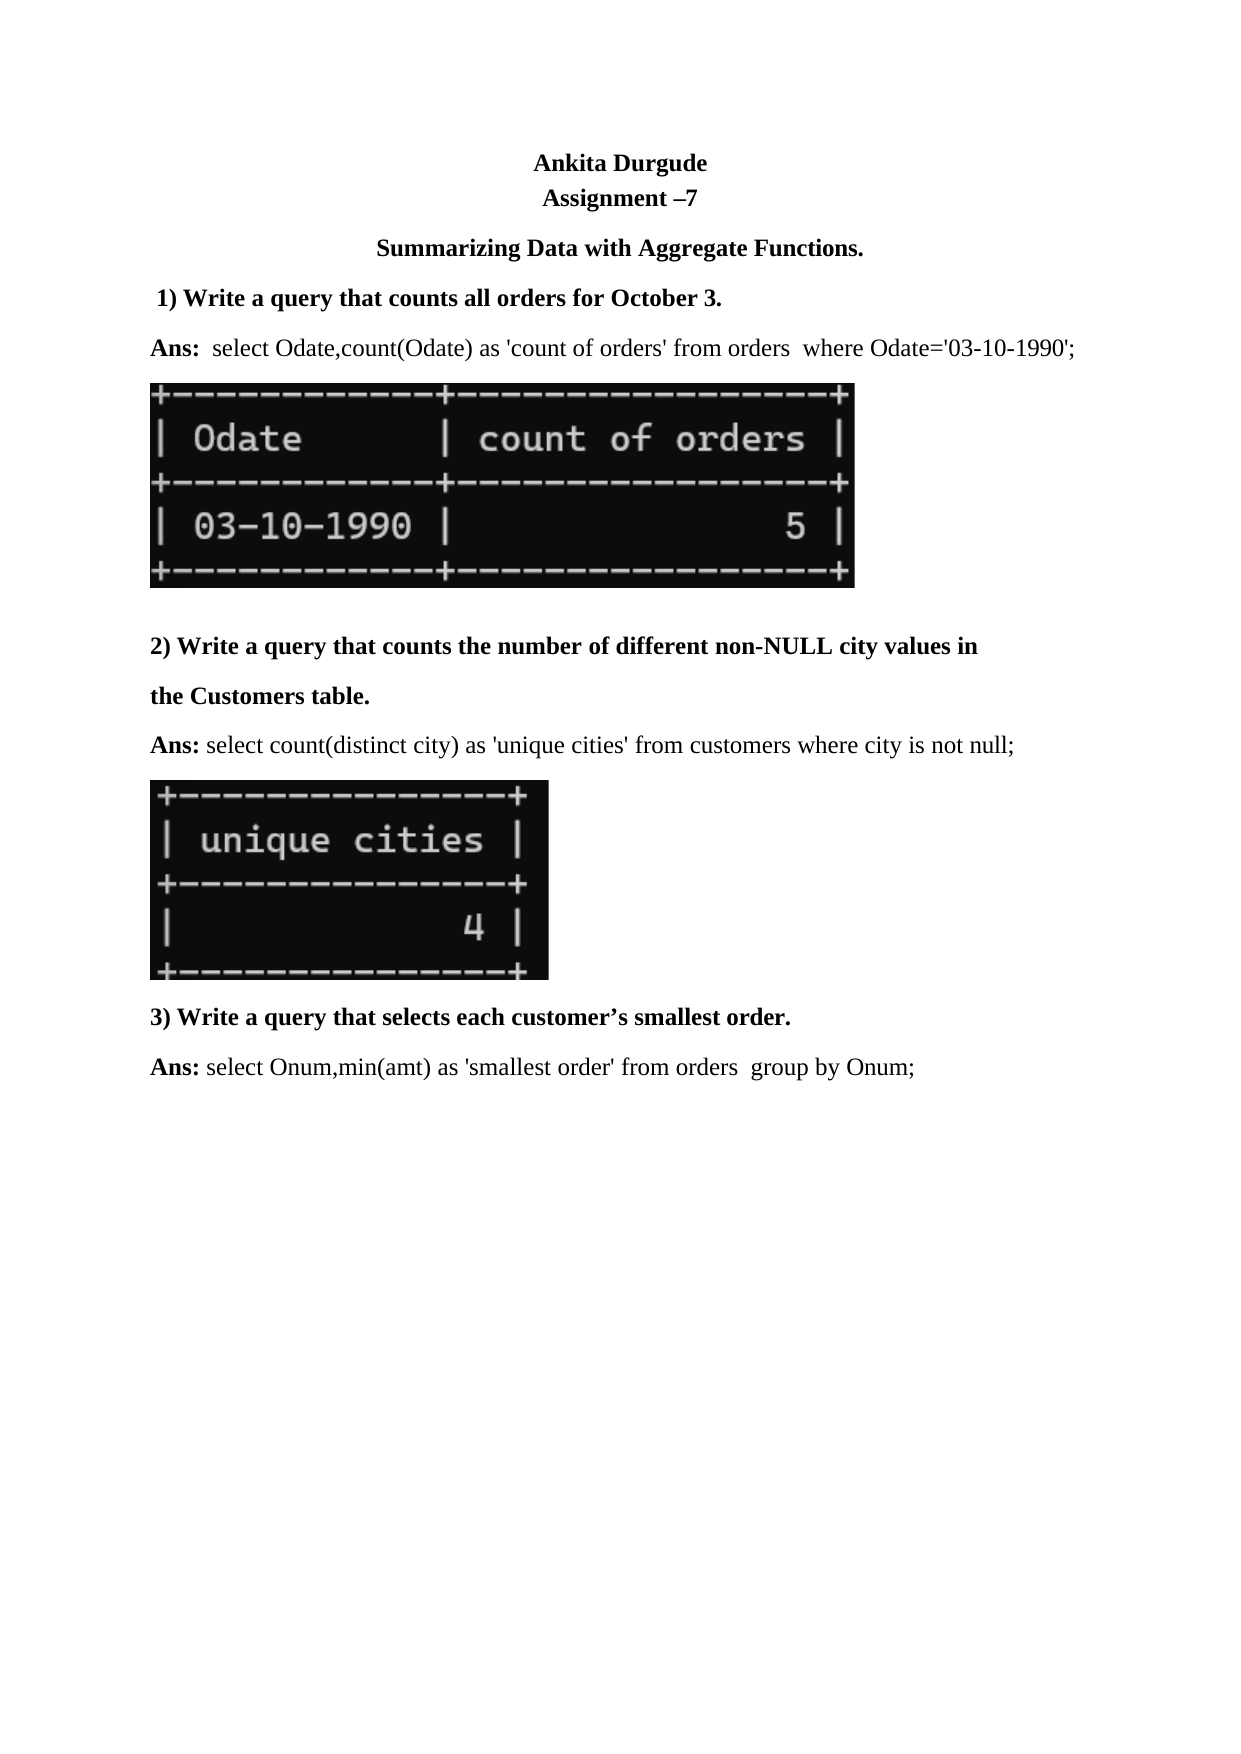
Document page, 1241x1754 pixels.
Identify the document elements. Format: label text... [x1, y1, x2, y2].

text Ans: select count(distinct city) as 'unique cities' from customers where city is not null; [150, 731, 1078, 759]
picture [150, 383, 855, 403]
picture [150, 780, 549, 801]
list Write a query that counts the number of different non-NULL city values in the Customers table. [150, 403, 1015, 710]
text Assignment –7 [163, 183, 1078, 212]
list Write a query that counts all orders for October 3. [156, 283, 1078, 312]
text Ans: select Odate,count(Odate) as 'count of orders' from orders where Odate='03-10-1990'; [150, 333, 1078, 362]
text Summarizing Data with Aggregate Functions. [163, 233, 1077, 262]
text Ankita Durgude [163, 148, 1078, 177]
text Ans: select Onum,min(amt) as 'smallest order' from orders group by Onum; [150, 1052, 1078, 1081]
list Write a query that selects each customer’s smallest order. [150, 801, 1078, 1031]
